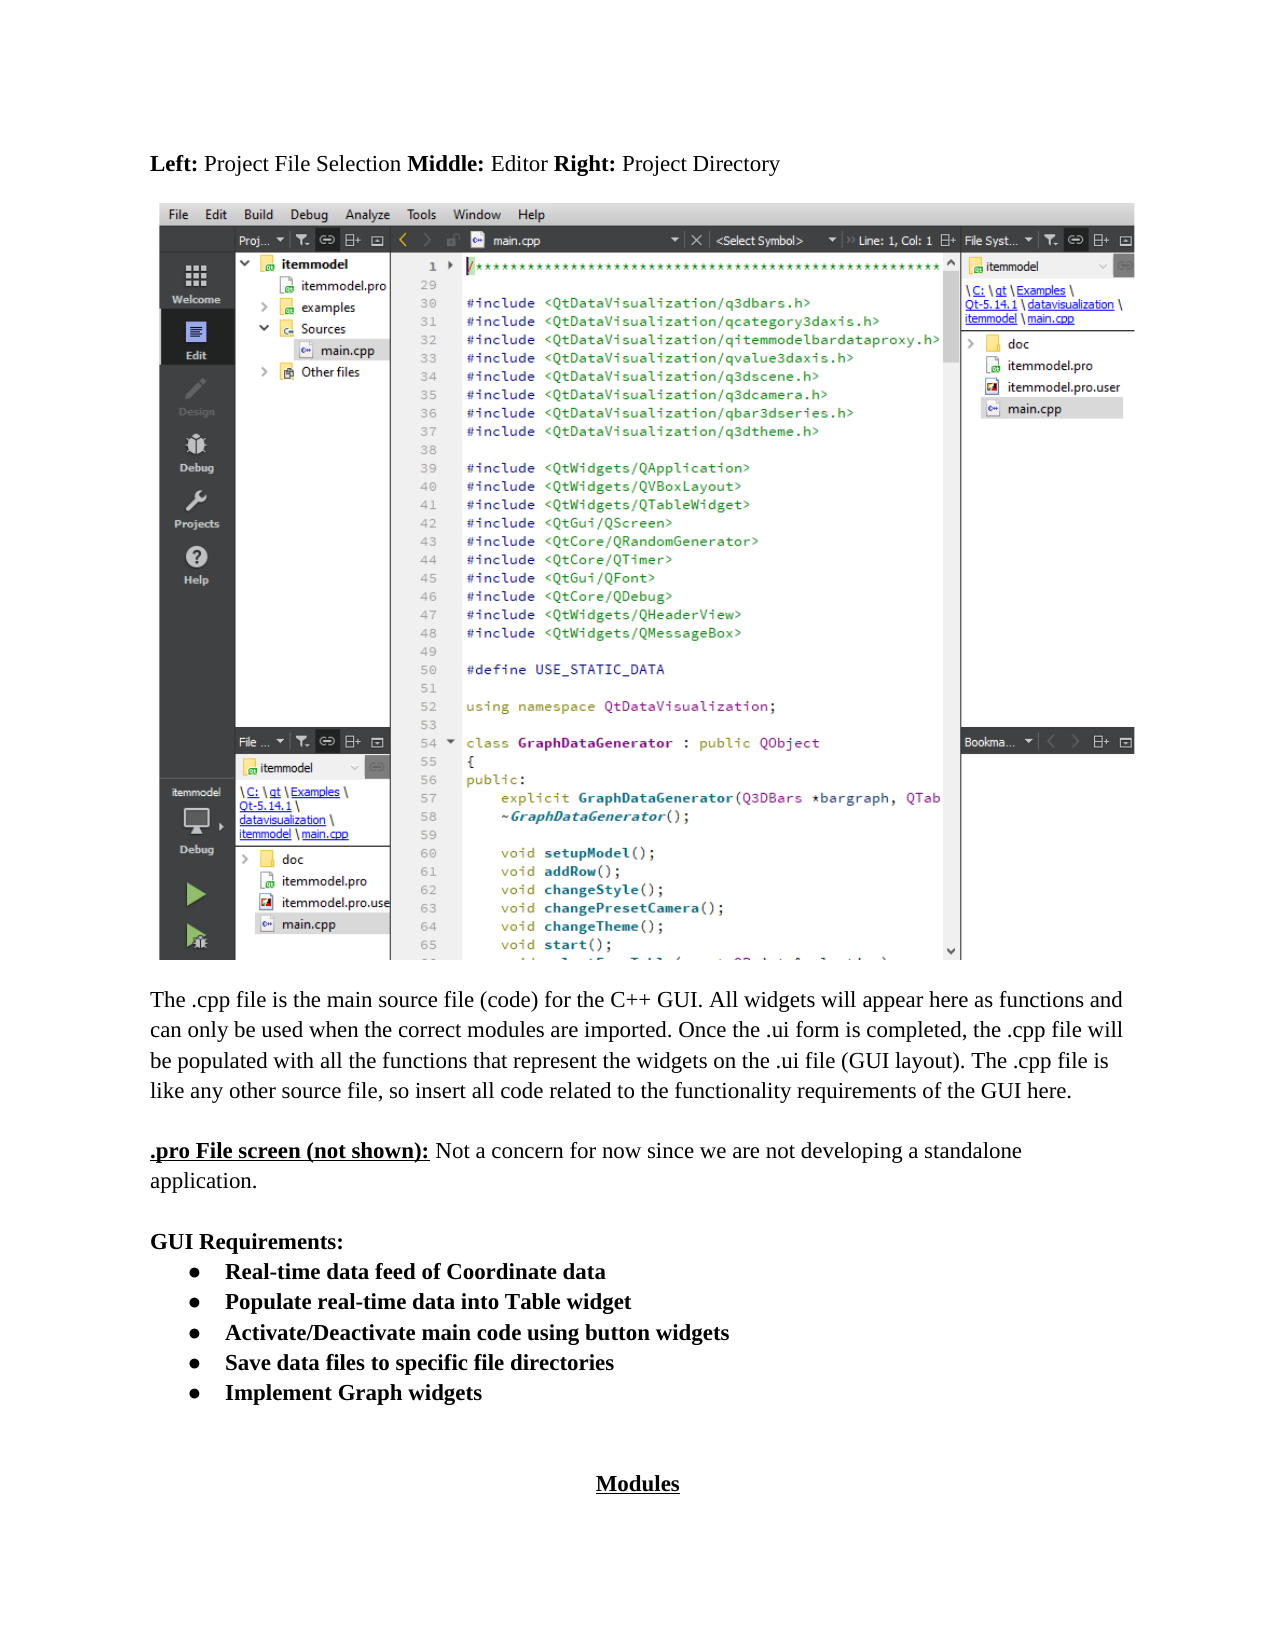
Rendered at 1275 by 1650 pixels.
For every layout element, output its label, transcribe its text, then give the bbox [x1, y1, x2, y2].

list Activate/Deactivate main code using button widgets [187, 1319, 1125, 1345]
text Modules [150, 1470, 1125, 1496]
text GUI Requirements: [150, 1228, 1125, 1254]
list Save data files to specific file directories [187, 1349, 1125, 1375]
list Implement Graph widgets [187, 1379, 1125, 1405]
list Real-time data feed of Coordinate data [187, 1258, 1125, 1284]
list Populate real-time data into Table widget [187, 1288, 1125, 1315]
picture [159, 203, 1135, 960]
text Left: Project File Selection Middle: Editor Right: Project Directory [150, 150, 1125, 176]
text .pro File screen (not shown): Not a concern for now since we are not developing a standalone application. [150, 1137, 1125, 1194]
